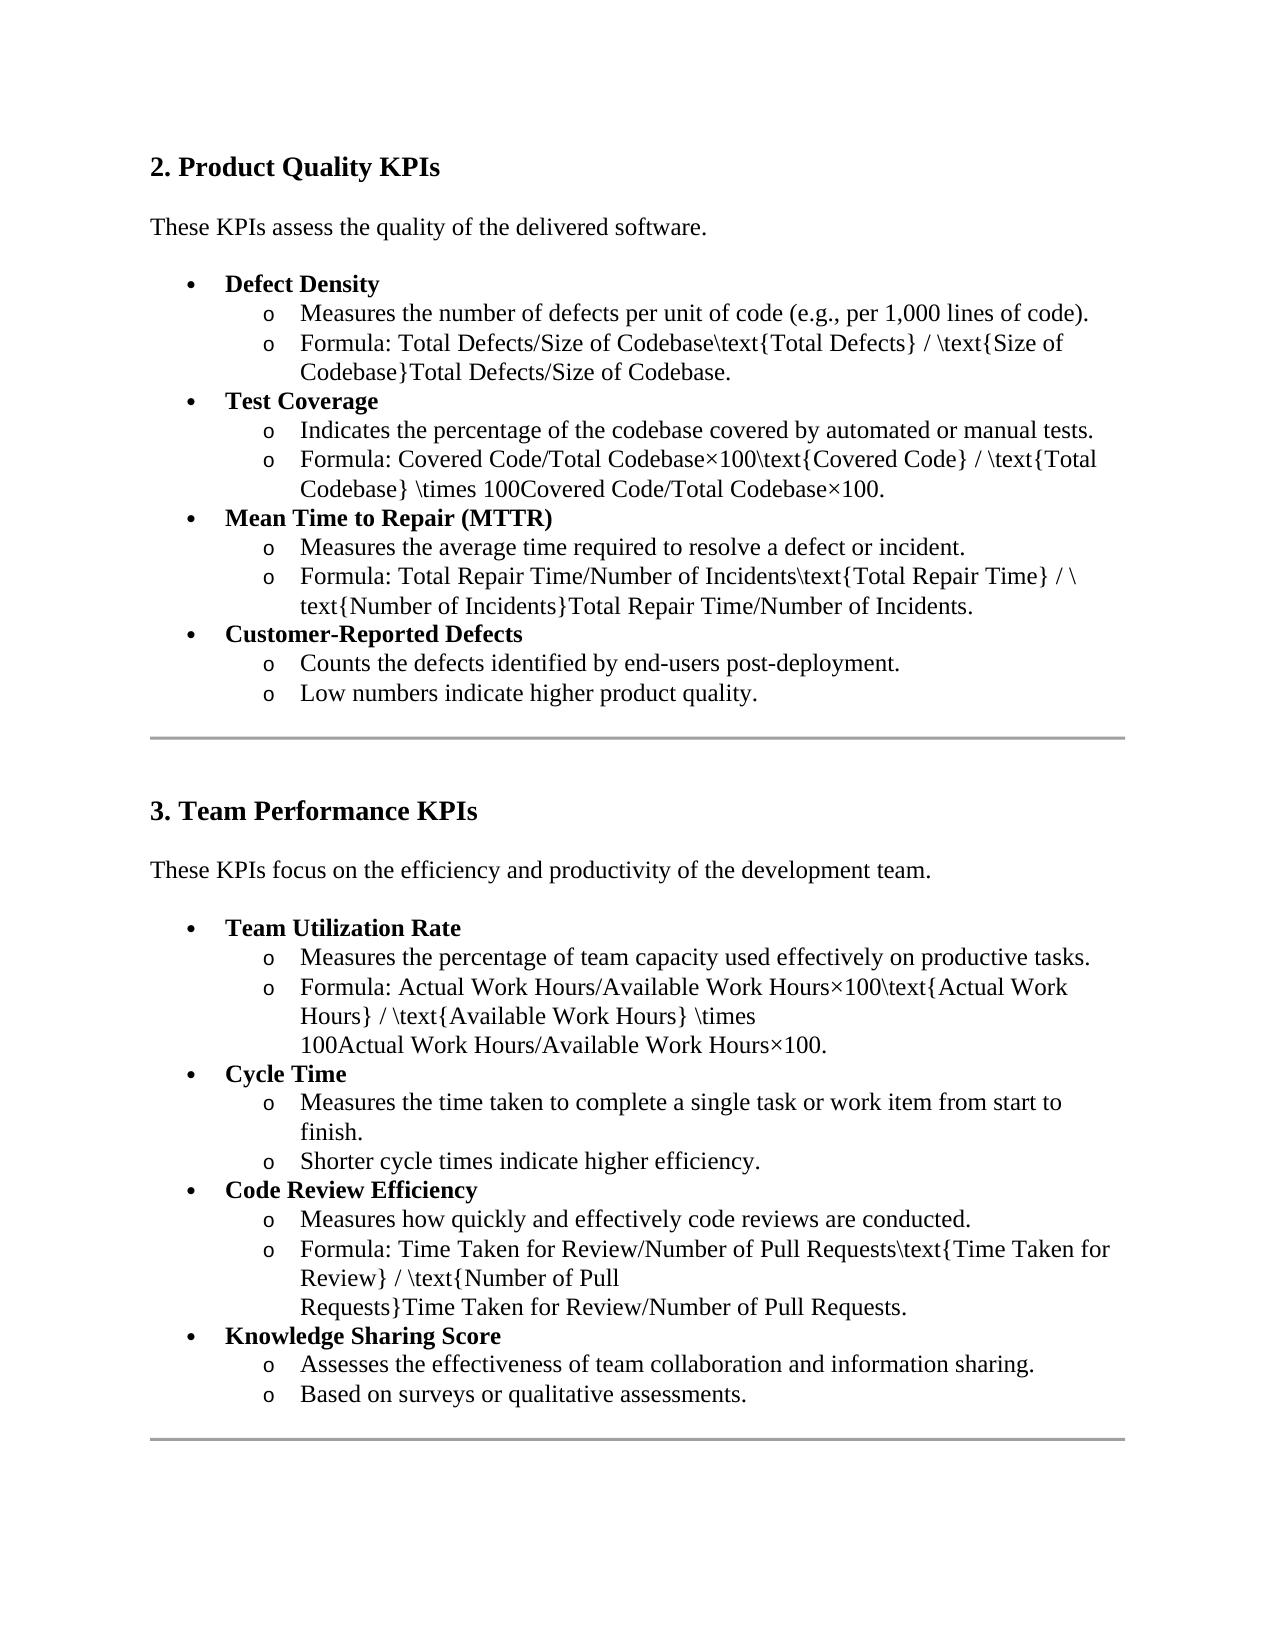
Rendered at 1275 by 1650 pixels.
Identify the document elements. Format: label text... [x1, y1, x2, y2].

text 2. Product Quality KPIs [150, 150, 1125, 182]
list Cycle Time [187, 1059, 1125, 1087]
list Measures the time taken to complete a single task or work item from start to finish. [262, 1087, 1125, 1146]
list Shorter cycle times indicate higher efficiency. [262, 1146, 1125, 1175]
list Measures the number of defects per unit of code (e.g., per 1,000 lines of code). [262, 298, 1125, 328]
list Formula: Total Defects/Size of Codebase\text{Total Defects} / \text{Size of Codebase}Total Defects/Size of Codebase. [262, 328, 1125, 386]
list Assesses the effectiveness of team collaboration and information sharing. [262, 1349, 1125, 1379]
list Test Coverage [187, 386, 1125, 415]
list Low numbers indicate higher product quality. [262, 678, 1125, 707]
list Customer-Reported Defects [187, 619, 1125, 648]
text 3. Team Performance KPIs [150, 794, 1125, 826]
list Measures how quickly and effectively code reviews are conducted. [262, 1204, 1125, 1234]
list Mean Time to Repair (MTTR) [187, 503, 1125, 532]
list Formula: Actual Work Hours/Available Work Hours×100\text{Actual Work Hours} / \text{Available Work Hours} \times 100Actual Work Hours/Available Work Hours×100. [262, 972, 1125, 1059]
list Code Review Efficiency [187, 1175, 1125, 1204]
list Based on surveys or qualitative assessments. [262, 1379, 1125, 1409]
list Indicates the percentage of the codebase covered by automated or manual tests. [262, 415, 1125, 444]
list Measures the percentage of team capacity used effectively on productive tasks. [262, 942, 1125, 972]
list Formula: Covered Code/Total Codebase×100\text{Covered Code} / \text{Total Codebase} \times 100Covered Code/Total Codebase×100. [262, 444, 1125, 503]
list Counts the defects identified by end-users post-deployment. [262, 648, 1125, 678]
list Formula: Time Taken for Review/Number of Pull Requests\text{Time Taken for Review} / \text{Number of Pull Requests}Time Taken for Review/Number of Pull Requests. [262, 1234, 1125, 1321]
list Defect Density [187, 269, 1125, 298]
text These KPIs assess the quality of the delivered software. [150, 212, 1125, 240]
list Team Utilization Rate [187, 913, 1125, 942]
list Measures the average time required to resolve a defect or incident. [262, 532, 1125, 561]
list Formula: Total Repair Time/Number of Incidents\text{Total Repair Time} / \text{Number of Incidents}Total Repair Time/Number of Incidents. [262, 561, 1125, 619]
list Knowledge Sharing Score [187, 1321, 1125, 1349]
text These KPIs focus on the efficiency and productivity of the development team. [150, 855, 1125, 884]
